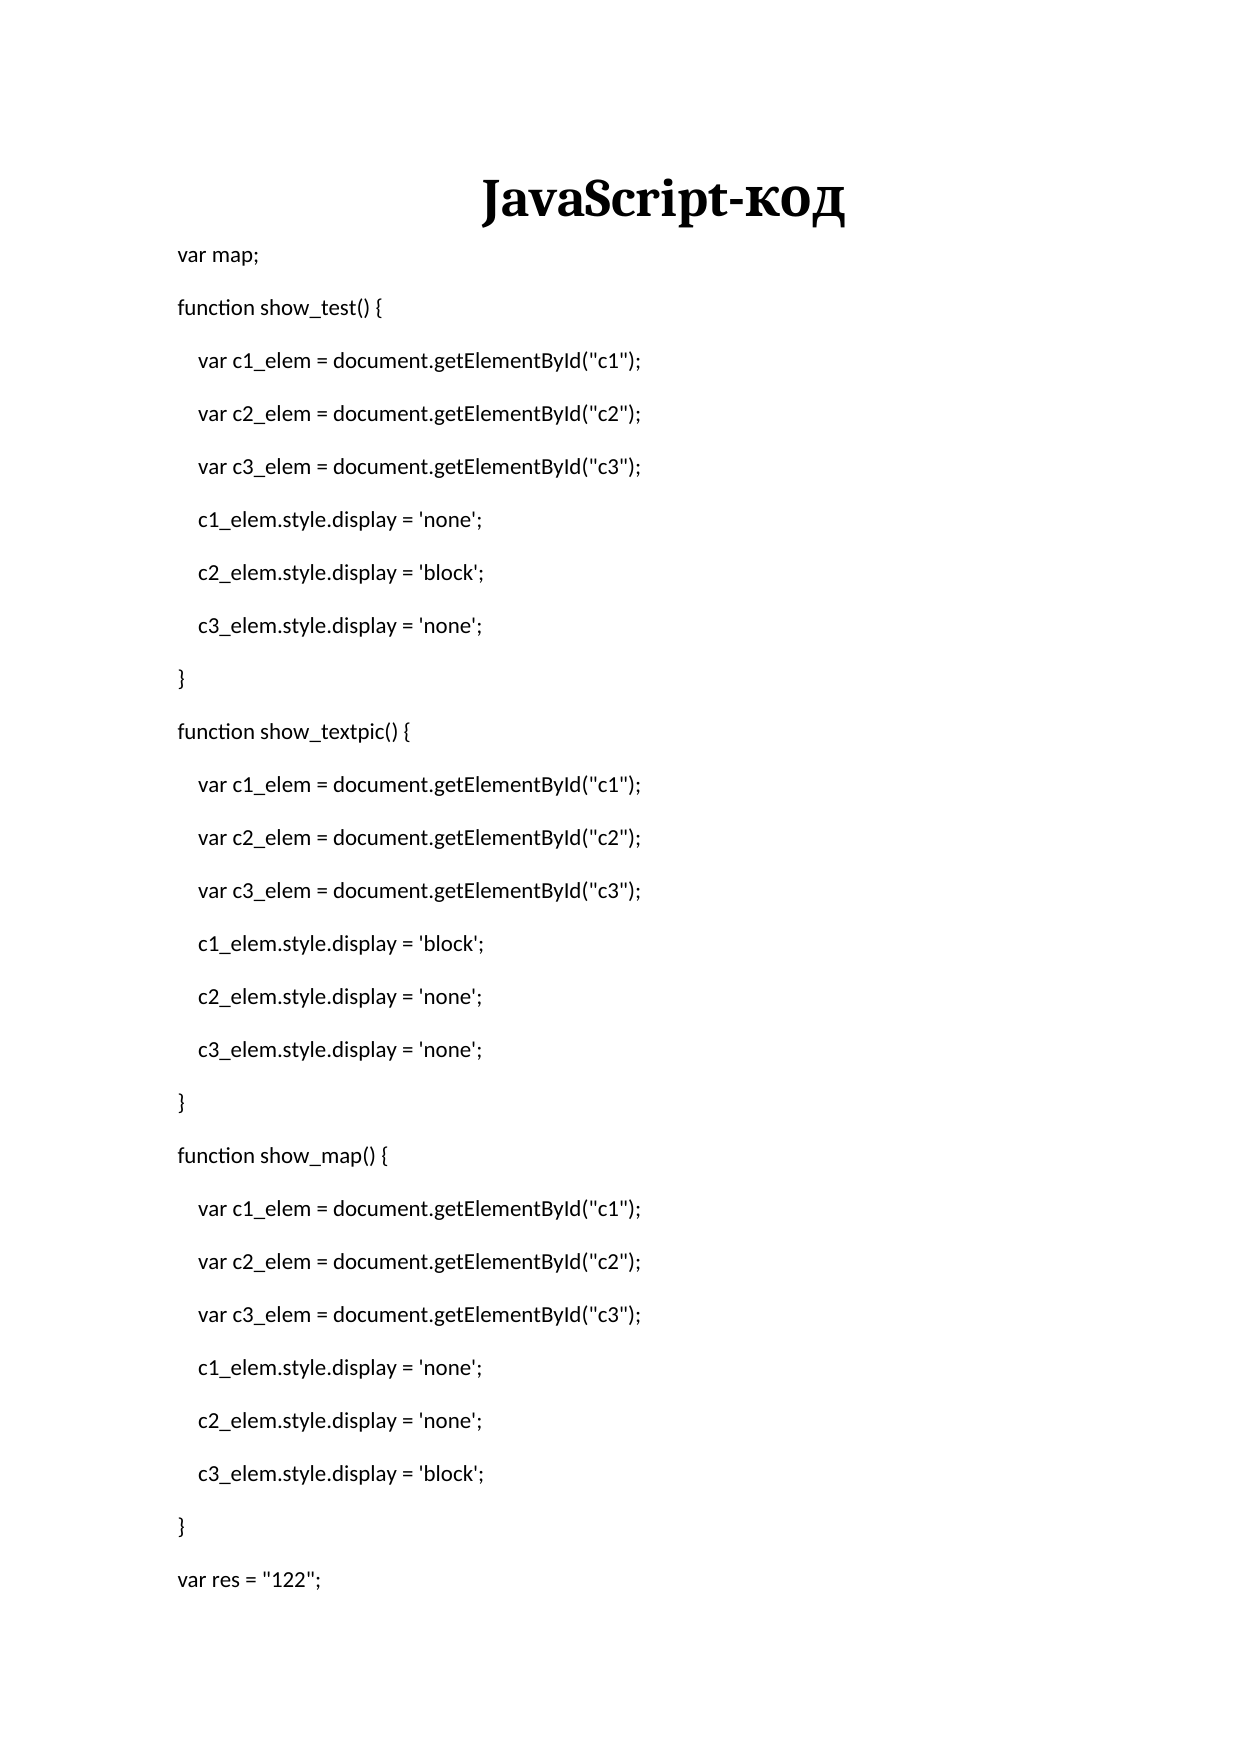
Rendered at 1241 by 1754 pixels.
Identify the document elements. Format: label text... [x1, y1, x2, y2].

text c1_elem.style.display = 'none'; [177, 1353, 1152, 1381]
text c3_elem.style.display = 'none'; [177, 1035, 1152, 1063]
text c2_elem.style.display = 'block'; [177, 558, 1152, 586]
text var res = "122"; [177, 1565, 1152, 1593]
text c2_elem.style.display = 'none'; [177, 982, 1152, 1010]
text function show_test() { [177, 293, 1152, 321]
text var c3_elem = document.getElementById("c3"); [177, 1300, 1152, 1328]
text c1_elem.style.display = 'block'; [177, 929, 1152, 957]
text var c3_elem = document.getElementById("c3"); [177, 876, 1152, 904]
text } [177, 1088, 1152, 1116]
text c1_elem.style.display = 'none'; [177, 505, 1152, 533]
text var c1_elem = document.getElementById("c1"); [177, 346, 1152, 374]
text function show_textpic() { [177, 717, 1152, 745]
text function show_map() { [177, 1141, 1152, 1169]
text var c2_elem = document.getElementById("c2"); [177, 399, 1152, 427]
text var c1_elem = document.getElementById("c1"); [177, 1194, 1152, 1222]
text var c3_elem = document.getElementById("c3"); [177, 452, 1152, 480]
text c2_elem.style.display = 'none'; [177, 1406, 1152, 1434]
text var c1_elem = document.getElementById("c1"); [177, 770, 1152, 798]
text c3_elem.style.display = 'block'; [177, 1459, 1152, 1487]
text var c2_elem = document.getElementById("c2"); [177, 823, 1152, 851]
text } [177, 664, 1152, 692]
text c3_elem.style.display = 'none'; [177, 611, 1152, 639]
text var c2_elem = document.getElementById("c2"); [177, 1247, 1152, 1275]
subtitle JavaScript-код [177, 168, 1152, 230]
text } [177, 1512, 1152, 1540]
text var map; [177, 240, 1152, 268]
